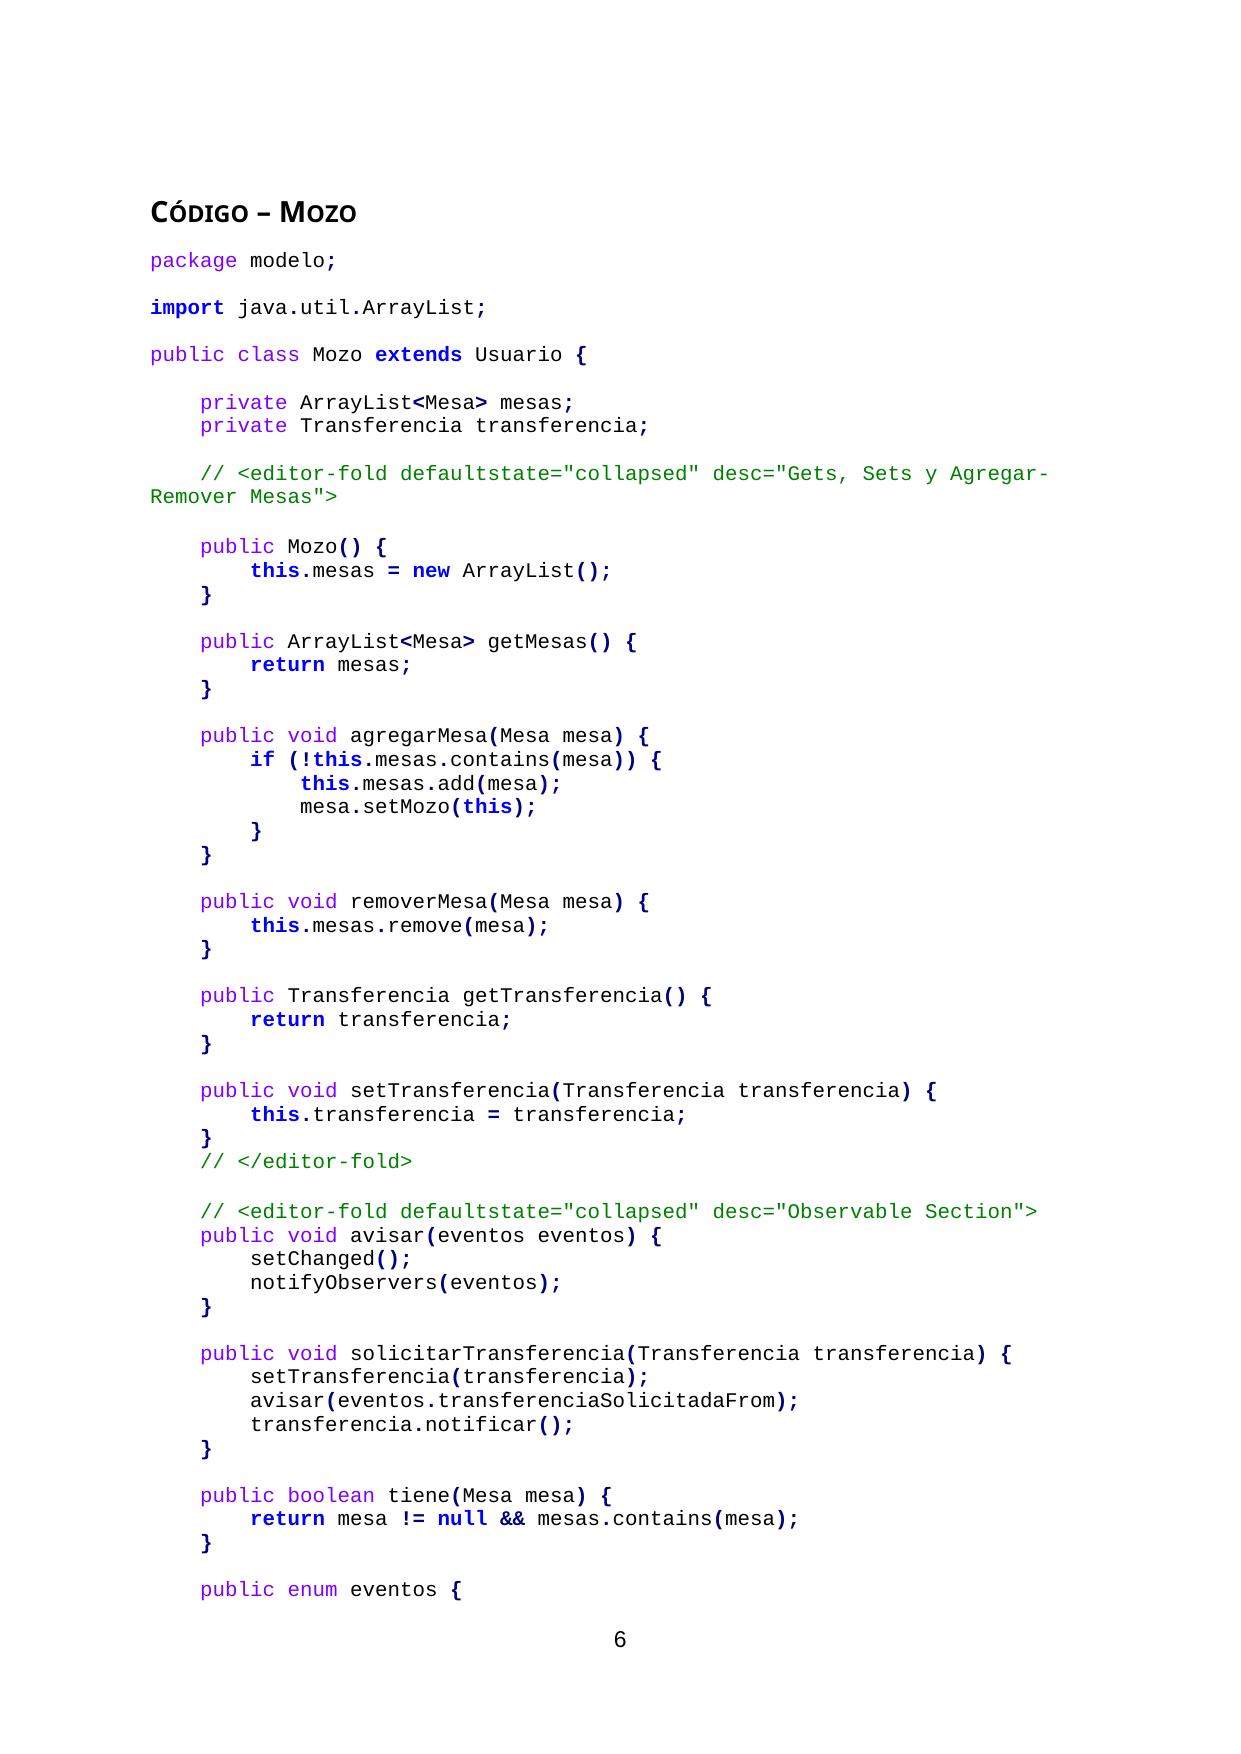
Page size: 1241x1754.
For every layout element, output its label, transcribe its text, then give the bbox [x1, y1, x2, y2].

text private Transferencia transferencia; [150, 415, 1090, 439]
text public void removerMesa(Mesa mesa) { [150, 891, 1090, 914]
text public Transferencia getTransferencia() { [150, 986, 1090, 1009]
text // <editor-fold defaultstate="collapsed" desc="Gets, Sets y Agregar-Remover Mesas"> [150, 463, 1090, 510]
text public ArrayList<Mesa> getMesas() { [150, 631, 1090, 654]
text public Mozo() { [150, 536, 1090, 560]
text this.transferencia = transferencia; [150, 1104, 1090, 1127]
text } [150, 1532, 1090, 1556]
text } [150, 1437, 1090, 1461]
text setChanged(); [150, 1248, 1090, 1272]
text this.mesas.remove(mesa); [150, 914, 1090, 938]
text } [150, 678, 1090, 702]
text transferencia.notificar(); [150, 1414, 1090, 1437]
text // <editor-fold defaultstate="collapsed" desc="Observable Section"> [150, 1201, 1090, 1225]
text package modelo; [150, 250, 1090, 273]
text public void setTransferencia(Transferencia transferencia) { [150, 1080, 1090, 1104]
text public void avisar(eventos eventos) { [150, 1225, 1090, 1248]
text notifyObservers(eventos); [150, 1272, 1090, 1296]
text } [150, 1127, 1090, 1151]
text if (!this.mesas.contains(mesa)) { [150, 749, 1090, 773]
text mesa.setMozo(this); [150, 796, 1090, 820]
text } [150, 820, 1090, 844]
text public class Mozo extends Usuario { [150, 344, 1090, 368]
text avisar(eventos.transferenciaSolicitadaFrom); [150, 1390, 1090, 1414]
text this.mesas.add(mesa); [150, 773, 1090, 796]
text } [150, 938, 1090, 962]
text } [150, 1033, 1090, 1056]
text } [150, 1296, 1090, 1319]
text // </editor-fold> [150, 1151, 1090, 1175]
text this.mesas = new ArrayList(); [150, 560, 1090, 583]
text } [150, 844, 1090, 867]
text setTransferencia(transferencia); [150, 1367, 1090, 1390]
text public void solicitarTransferencia(Transferencia transferencia) { [150, 1343, 1090, 1367]
text return transferencia; [150, 1009, 1090, 1033]
text public enum eventos { [150, 1579, 1090, 1603]
text private ArrayList<Mesa> mesas; [150, 392, 1090, 415]
text import java.util.ArrayList; [150, 297, 1090, 321]
text } [150, 583, 1090, 607]
text return mesas; [150, 654, 1090, 678]
text return mesa != null && mesas.contains(mesa); [150, 1508, 1090, 1532]
text public boolean tiene(Mesa mesa) { [150, 1485, 1090, 1508]
text public void agregarMesa(Mesa mesa) { [150, 725, 1090, 749]
subtitle Código – Mozo [150, 192, 1090, 231]
